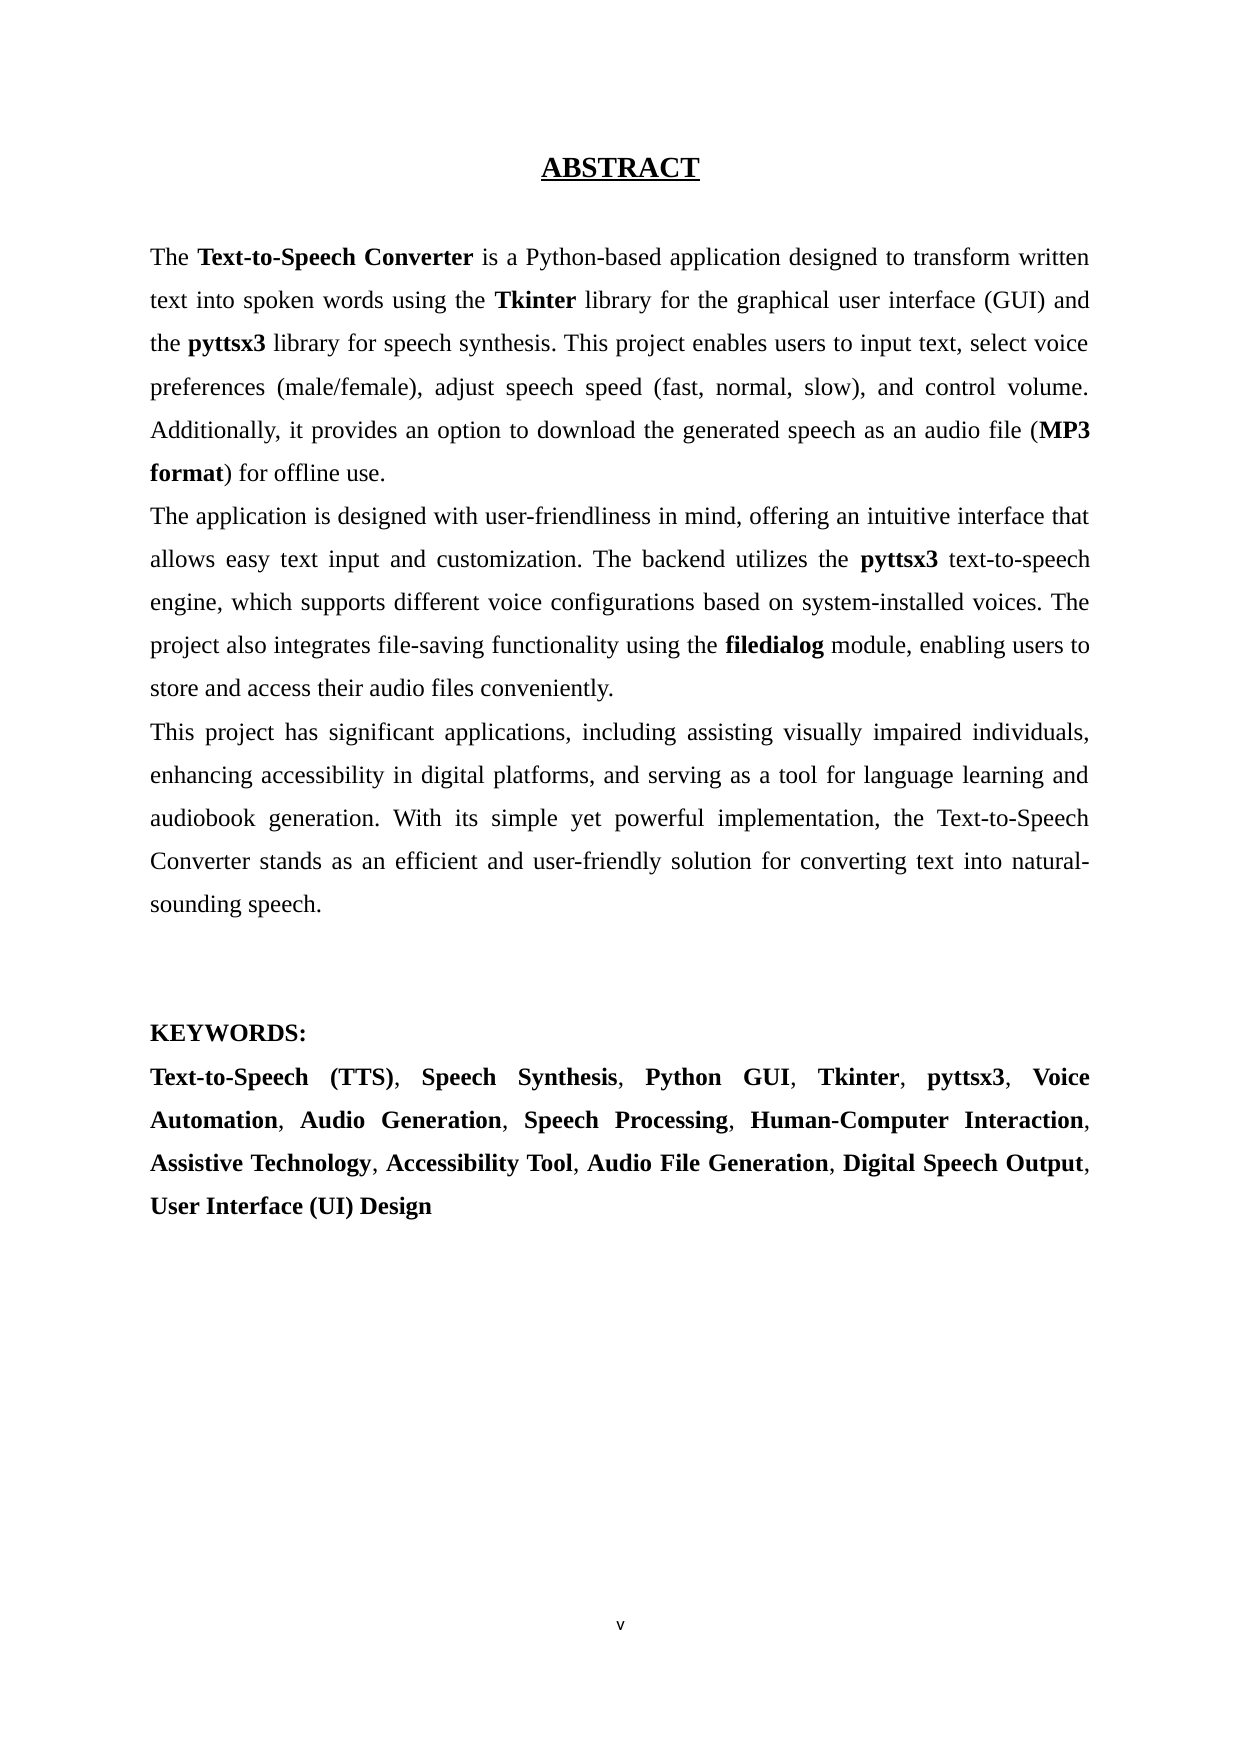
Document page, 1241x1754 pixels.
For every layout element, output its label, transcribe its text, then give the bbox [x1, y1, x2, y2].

text KEYWORDS: [150, 1018, 1090, 1047]
text The Text-to-Speech Converter is a Python-based application designed to transform written text into spoken words using the Tkinter library for the graphical user interface (GUI) and the pyttsx3 library for speech synthesis. This project enables users to input text, select voice preferences (male/female), adjust speech speed (fast, normal, slow), and control volume. Additionally, it provides an option to download the generated speech as an audio file (MP3 format) for offline use. [150, 242, 1090, 487]
text ABSTRACT [150, 150, 1090, 183]
text This project has significant applications, including assisting visually impaired individuals, enhancing accessibility in digital platforms, and serving as a tool for language learning and audiobook generation. With its simple yet powerful implementation, the Text-to-Speech Converter stands as an efficient and user-friendly solution for converting text into natural-sounding speech. [150, 717, 1090, 918]
text The application is designed with user-friendliness in mind, offering an intuitive interface that allows easy text input and customization. The backend utilizes the pyttsx3 text-to-speech engine, which supports different voice configurations based on system-installed voices. The project also integrates file-saving functionality using the filedialog module, enabling users to store and access their audio files conveniently. [150, 501, 1090, 702]
text Text-to-Speech (TTS), Speech Synthesis, Python GUI, Tkinter, pyttsx3, Voice Automation, Audio Generation, Speech Processing, Human-Computer Interaction, Assistive Technology, Accessibility Tool, Audio File Generation, Digital Speech Output, User Interface (UI) Design [150, 1062, 1090, 1220]
